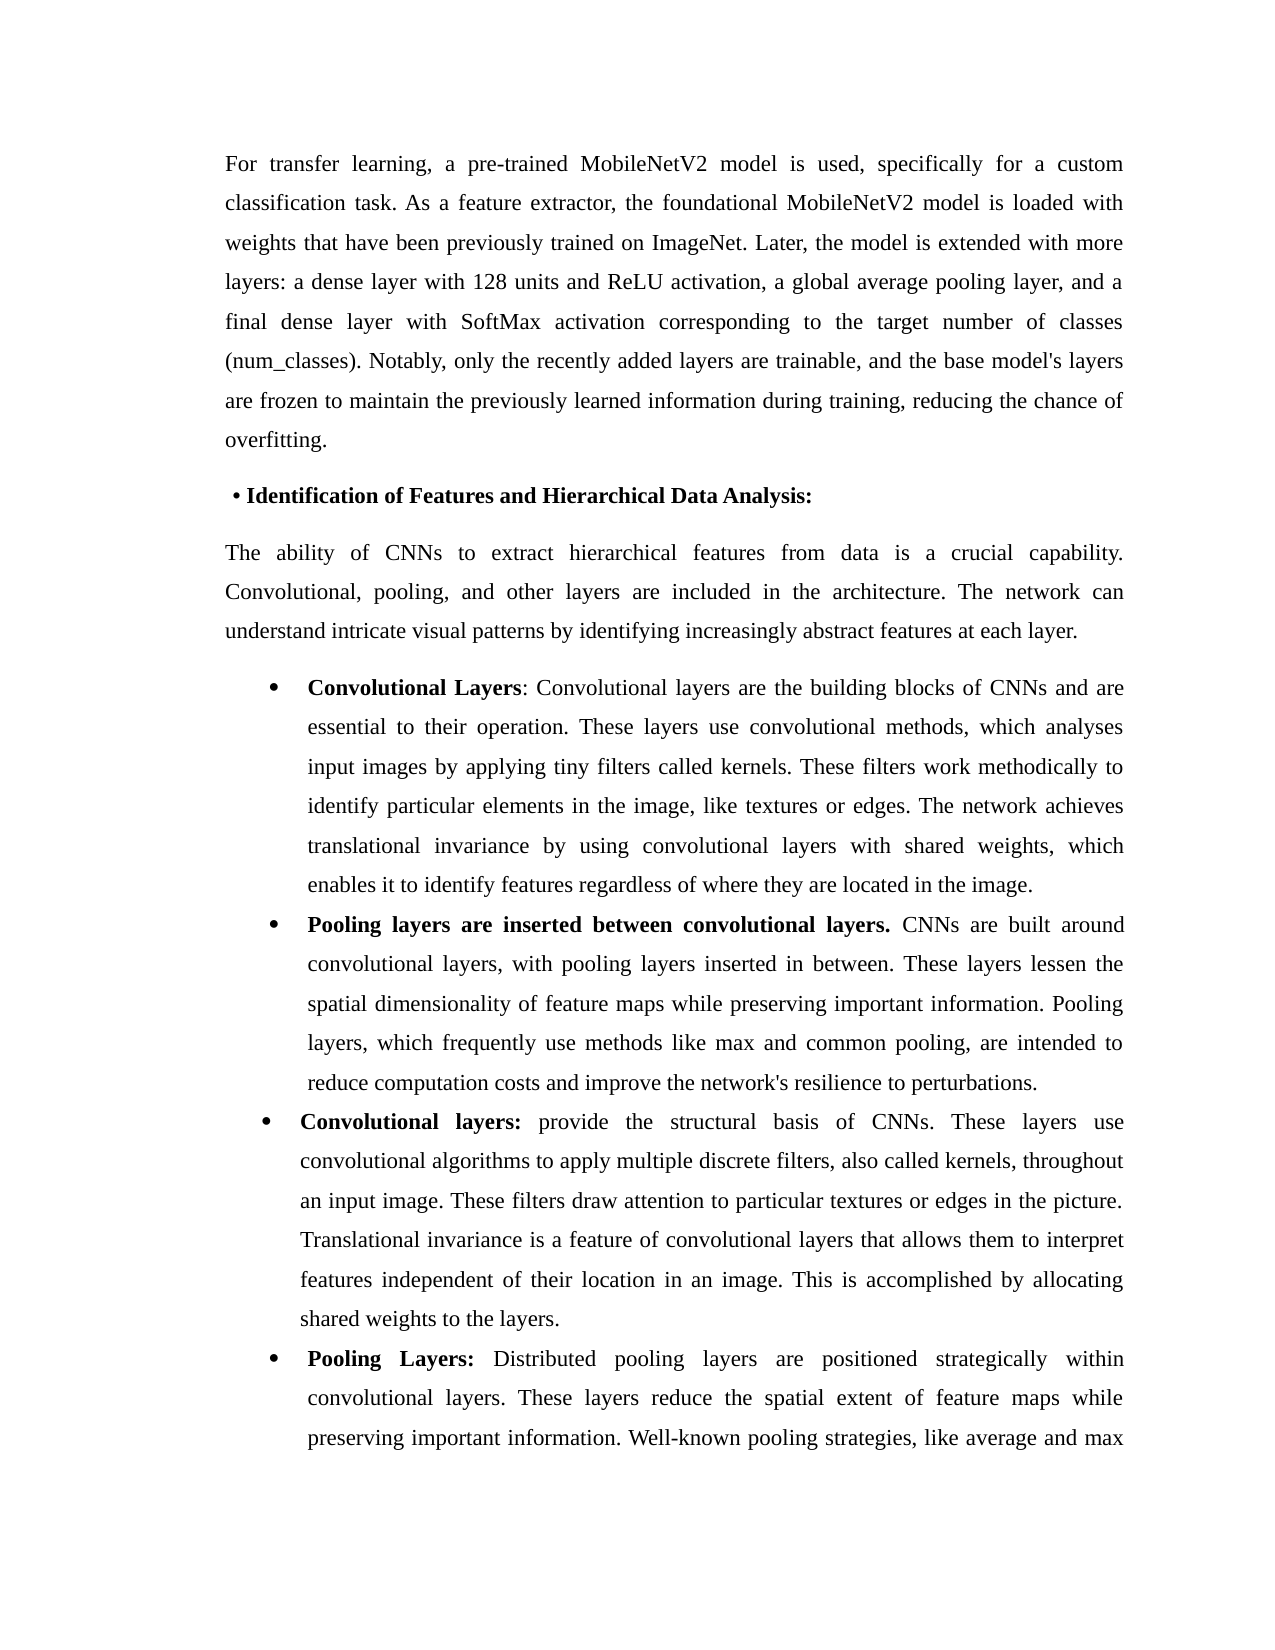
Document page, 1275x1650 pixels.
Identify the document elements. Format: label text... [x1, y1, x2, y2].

list • Identification of Features and Hierarchical Data Analysis: [232, 482, 1125, 509]
list Convolutional Layers: Convolutional layers are the building blocks of CNNs and are essential to their operation. These layers use convolutional methods, which analyses input images by applying tiny filters called kernels. These filters work methodically to identify particular elements in the image, like textures or edges. The network achieves translational invariance by using convolutional layers with shared weights, which enables it to identify features regardless of where they are located in the image. [270, 674, 1125, 897]
list Convolutional layers: provide the structural basis of CNNs. These layers use convolutional algorithms to apply multiple discrete filters, also called kernels, throughout an input image. These filters draw attention to particular textures or edges in the picture. Translational invariance is a feature of convolutional layers that allows them to interpret features independent of their location in an image. This is accomplished by allocating shared weights to the layers. [262, 1108, 1125, 1332]
text For transfer learning, a pre-trained MobileNetV2 model is used, specifically for a custom classification task. As a feature extractor, the foundational MobileNetV2 model is loaded with weights that have been previously trained on ImageNet. Later, the model is extended with more layers: a dense layer with 128 units and ReLU activation, a global average pooling layer, and a final dense layer with SoftMax activation corresponding to the target number of classes (num_classes). Notably, only the recently added layers are trainable, and the base model's layers are frozen to maintain the previously learned information during training, reducing the chance of overfitting. [225, 150, 1125, 453]
text The ability of CNNs to extract hierarchical features from data is a crucial capability. Convolutional, pooling, and other layers are included in the architecture. The network can understand intricate visual patterns by identifying increasingly abstract features at each layer. [225, 539, 1125, 644]
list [270, 1345, 1125, 1450]
list Pooling layers are inserted between convolutional layers. CNNs are built around convolutional layers, with pooling layers inserted in between. These layers lessen the spatial dimensionality of feature maps while preserving important information. Pooling layers, which frequently use methods like max and common pooling, are intended to reduce computation costs and improve the network's resilience to perturbations. [270, 911, 1125, 1095]
